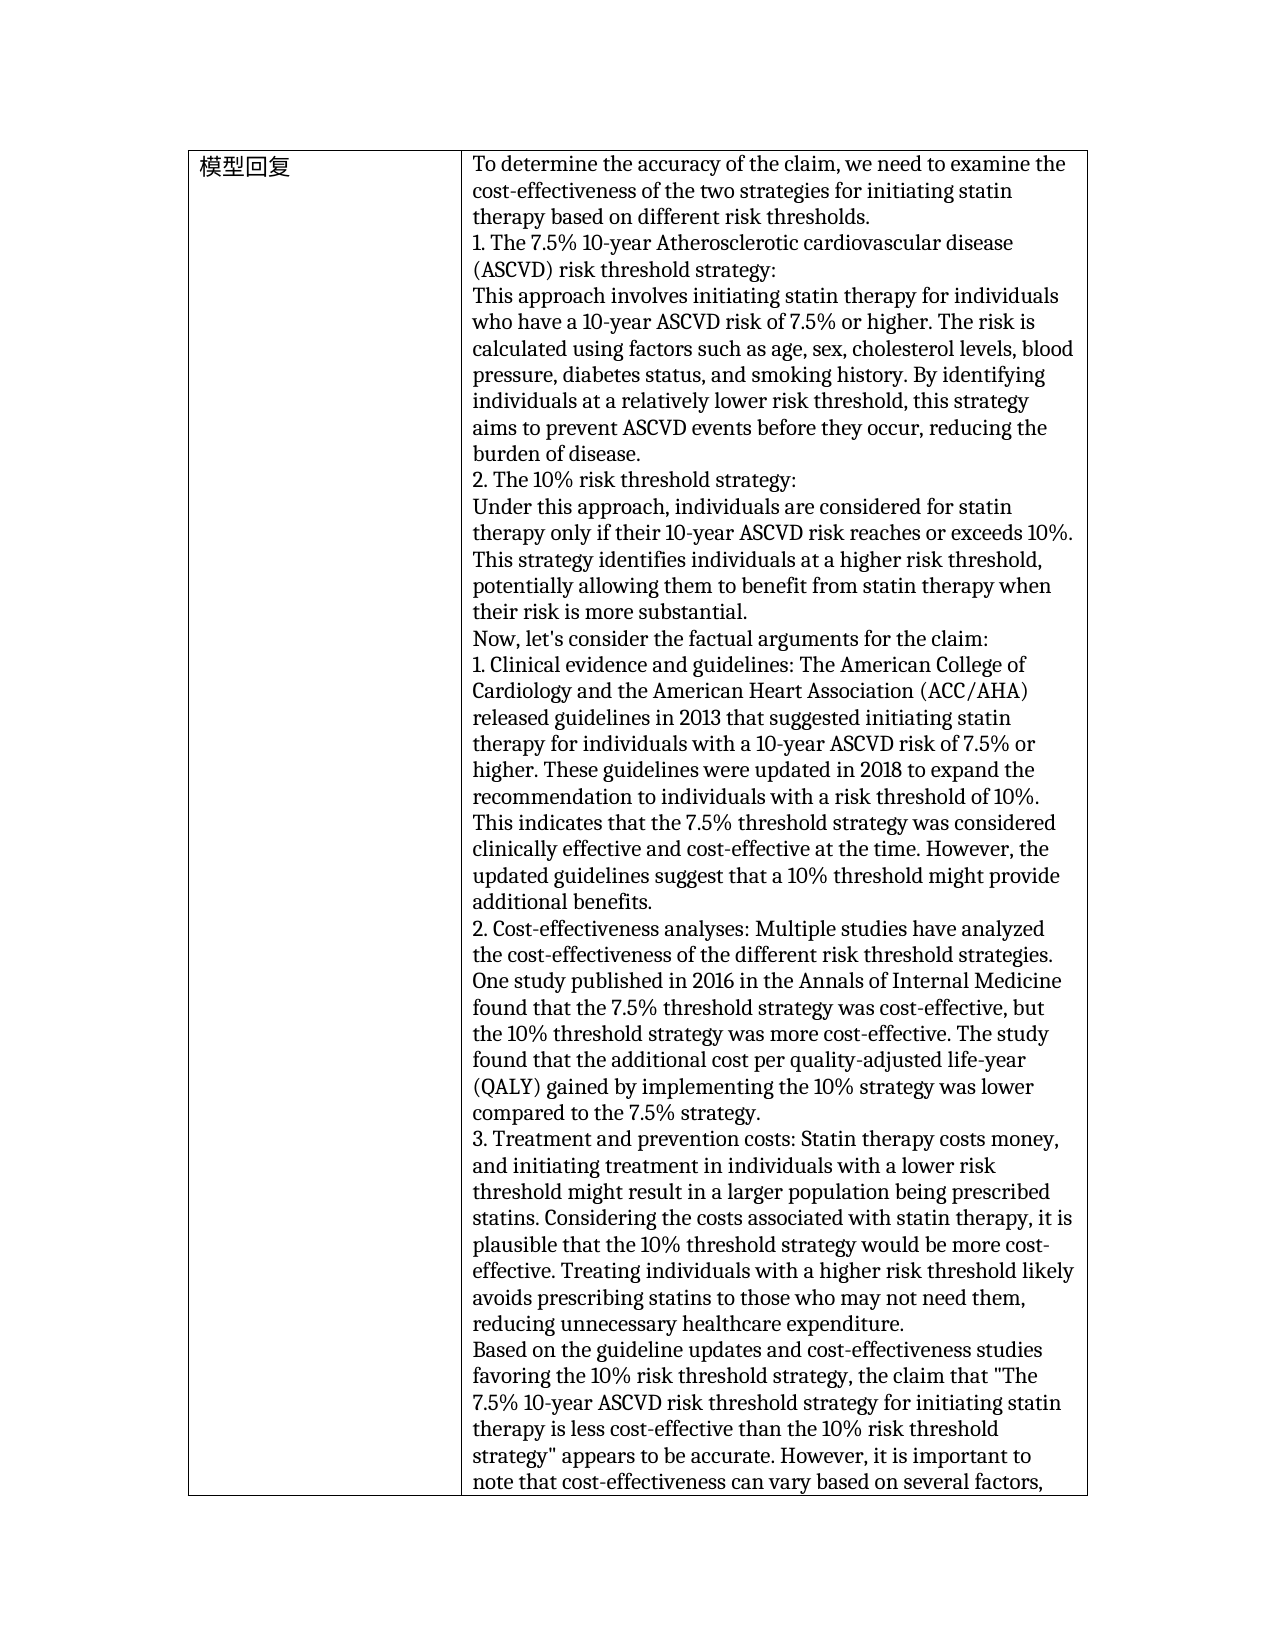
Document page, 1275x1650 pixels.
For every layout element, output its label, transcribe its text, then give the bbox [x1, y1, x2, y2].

table_cell 模型回复 [189, 151, 461, 1495]
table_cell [462, 151, 1087, 1495]
